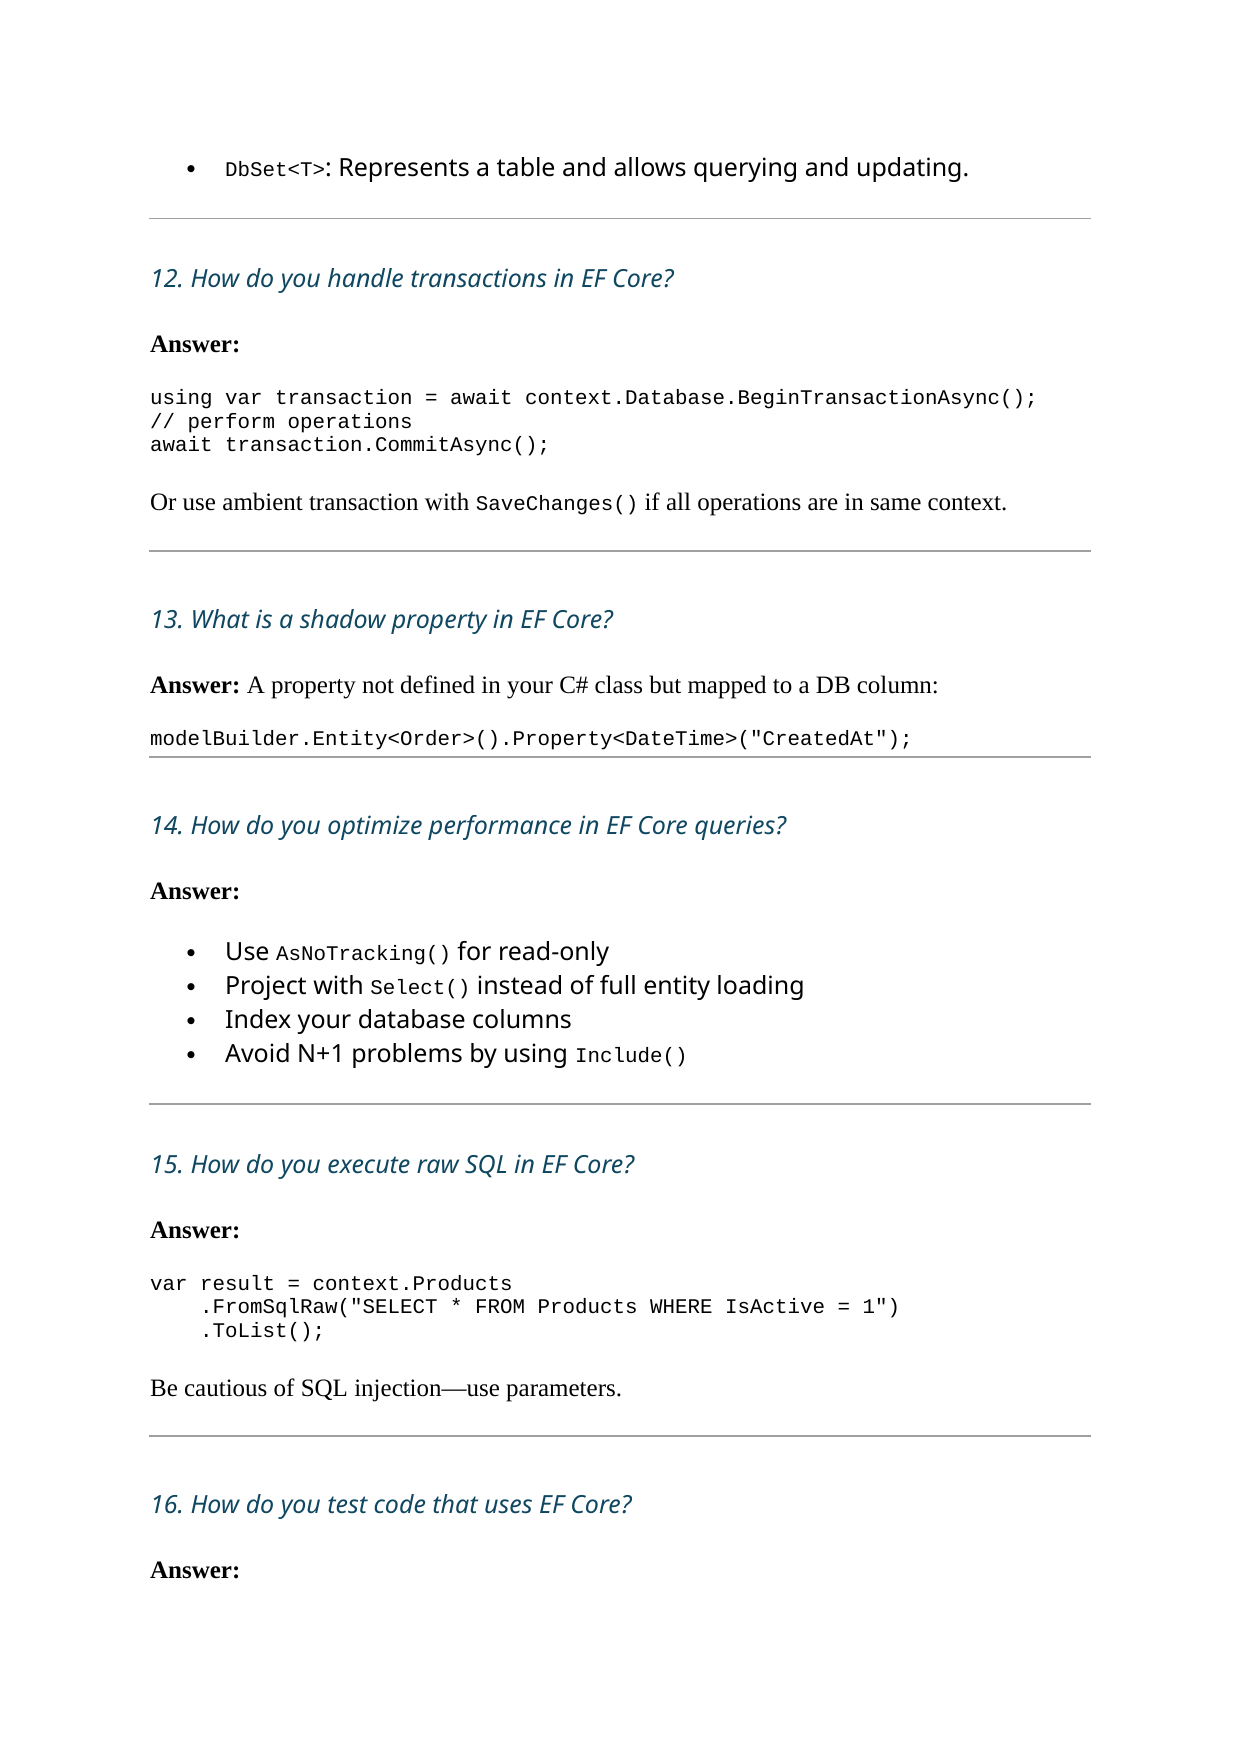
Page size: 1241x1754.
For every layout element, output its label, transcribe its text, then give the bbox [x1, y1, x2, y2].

list Index your database columns [187, 1002, 1090, 1036]
text modelBuilder.Entity<Order>().Property<DateTime>("CreatedAt"); [150, 728, 1090, 752]
text Answer: [150, 329, 1090, 358]
text Or use ambient transaction with SaveChanges() if all operations are in same context. [150, 487, 1090, 517]
text Be cautious of SQL injection—use parameters. [150, 1373, 1090, 1402]
text Answer: A property not defined in your C# class but mapped to a DB column: [150, 670, 1090, 699]
subtitle 15. How do you execute raw SQL in EF Core? [150, 1147, 1090, 1181]
text using var transaction = await context.Database.BeginTransactionAsync(); [150, 387, 1090, 411]
list DbSet<T>: Represents a table and allows querying and updating. [187, 150, 1090, 184]
subtitle 12. How do you handle transactions in EF Core? [150, 261, 1090, 295]
text .ToList(); [150, 1320, 1090, 1344]
text var result = context.Products [150, 1273, 1090, 1296]
subtitle 13. What is a shadow property in EF Core? [150, 602, 1090, 636]
text Answer: [150, 1555, 1090, 1584]
text // perform operations [150, 411, 1090, 434]
list Use AsNoTracking() for read-only [187, 934, 1090, 968]
subtitle 16. How do you test code that uses EF Core? [150, 1487, 1090, 1521]
text Answer: [150, 1215, 1090, 1244]
list Avoid N+1 problems by using Include() [187, 1036, 1090, 1070]
text .FromSqlRaw("SELECT * FROM Products WHERE IsActive = 1") [150, 1296, 1090, 1320]
text await transaction.CommitAsync(); [150, 434, 1090, 458]
list Project with Select() instead of full entity loading [187, 968, 1090, 1002]
subtitle 14. How do you optimize performance in EF Core queries? [150, 807, 1090, 841]
text Answer: [150, 876, 1090, 904]
